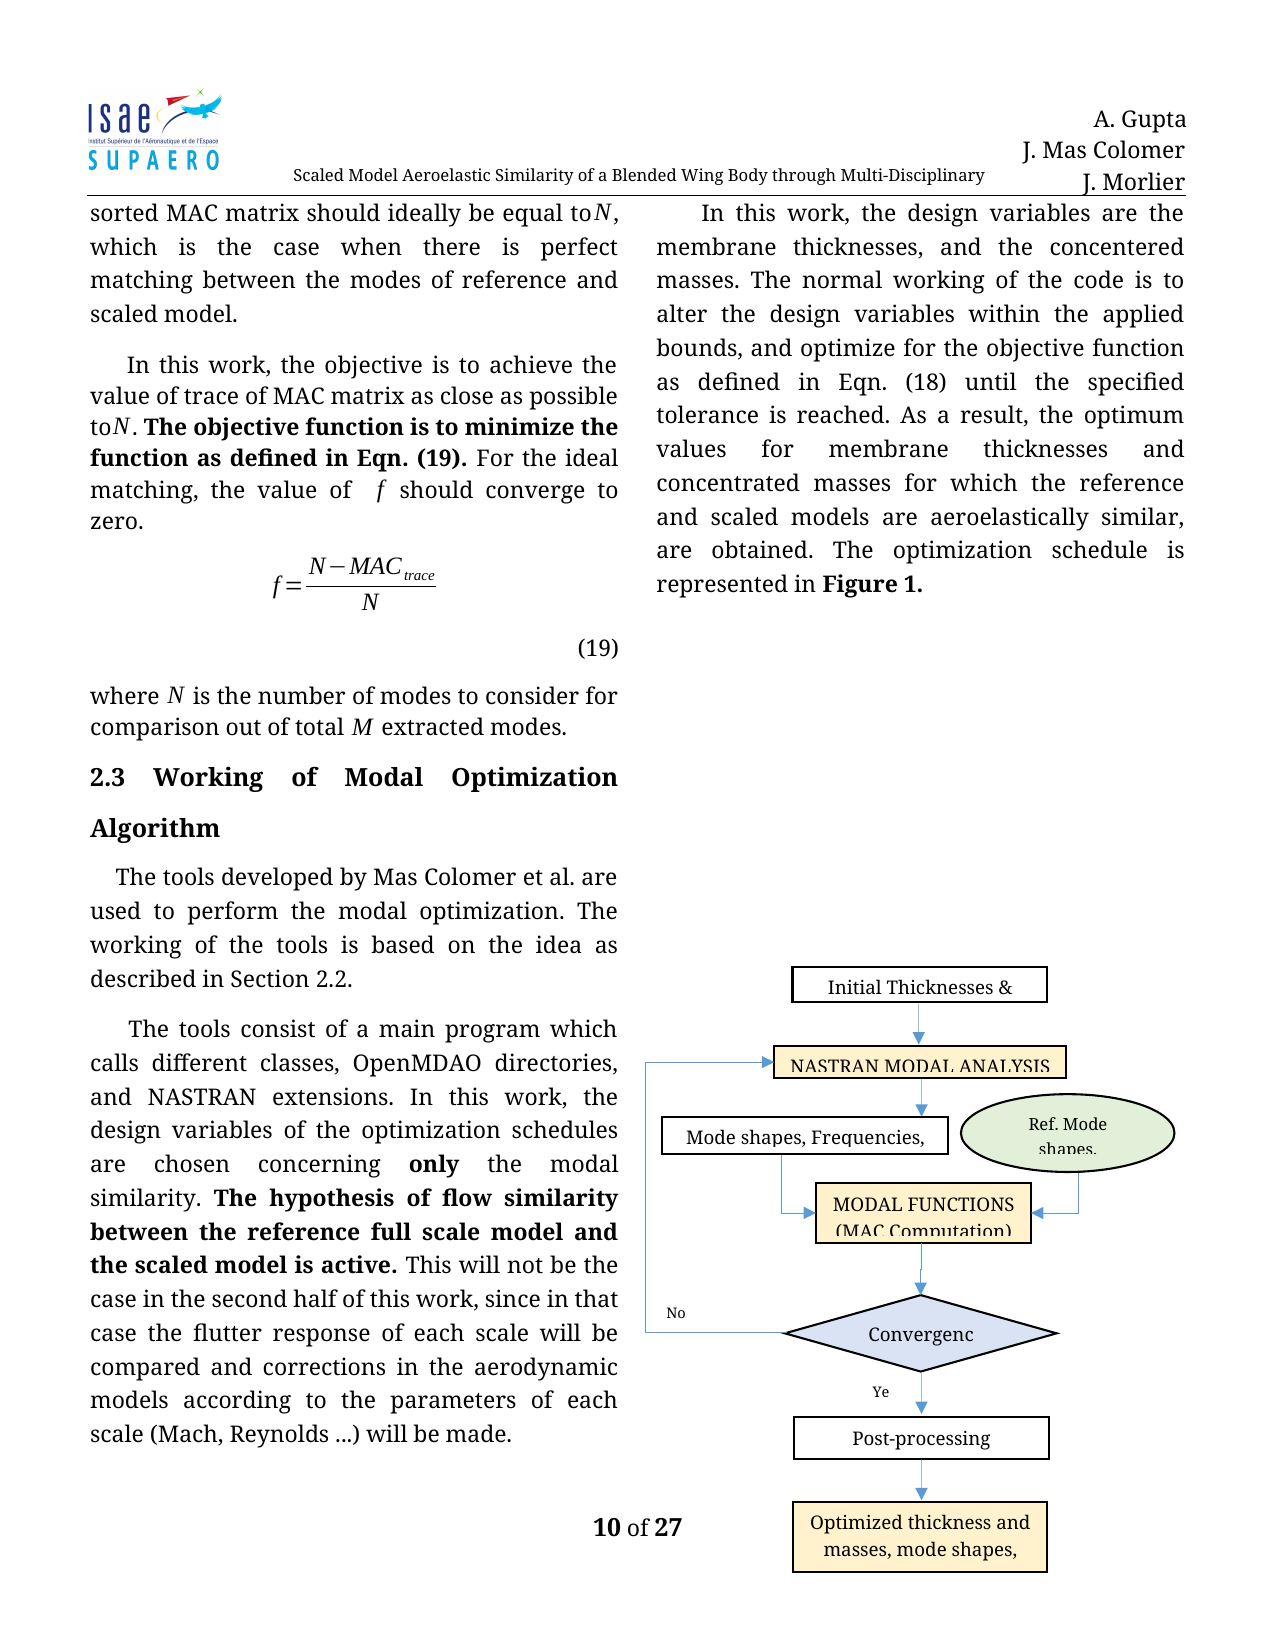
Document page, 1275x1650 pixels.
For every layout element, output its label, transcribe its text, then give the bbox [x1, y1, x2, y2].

text The tools consist of a main program which calls different classes, OpenMDAO directories, and NASTRAN extensions. In this work, the design variables of the optimization schedules are chosen concerning only the modal similarity. The hypothesis of flow similarity between the reference full scale model and the scaled model is active. This will not be the case in the second half of this work, since in that case the flutter response of each scale will be compared and corrections in the aerodynamic models according to the parameters of each scale (Mach, Reynolds ...) will be made. [90, 1013, 619, 1449]
text where is the number of modes to consider for comparison out of total extracted modes. [90, 680, 619, 742]
picture [210, 153, 215, 166]
text The tools developed by Mas Colomer et al. are used to perform the modal optimization. The working of the tools is based on the idea as described in Section 2.2. [90, 861, 619, 994]
picture [88, 88, 222, 170]
subtitle 2.3 Working of Modal Optimization Algorithm [90, 759, 619, 844]
text In this work, the objective is to achieve the value of trace of MAC matrix as close as possible to. The objective function is to minimize the function as defined in Eqn. (19). For the ideal matching, the value of should converge to zero. [90, 348, 619, 536]
text (19) [90, 632, 619, 663]
text In this work, the design variables are the membrane thicknesses, and the concentered masses. The normal working of the code is to alter the design variables within the applied bounds, and optimize for the objective function as defined in Eqn. (18) until the specified tolerance is reached. As a result, the optimum values for membrane thicknesses and concentrated masses for which the reference and scaled models are aeroelastically similar, are obtained. The optimization schedule is represented in Figure 1. [656, 197, 1185, 599]
